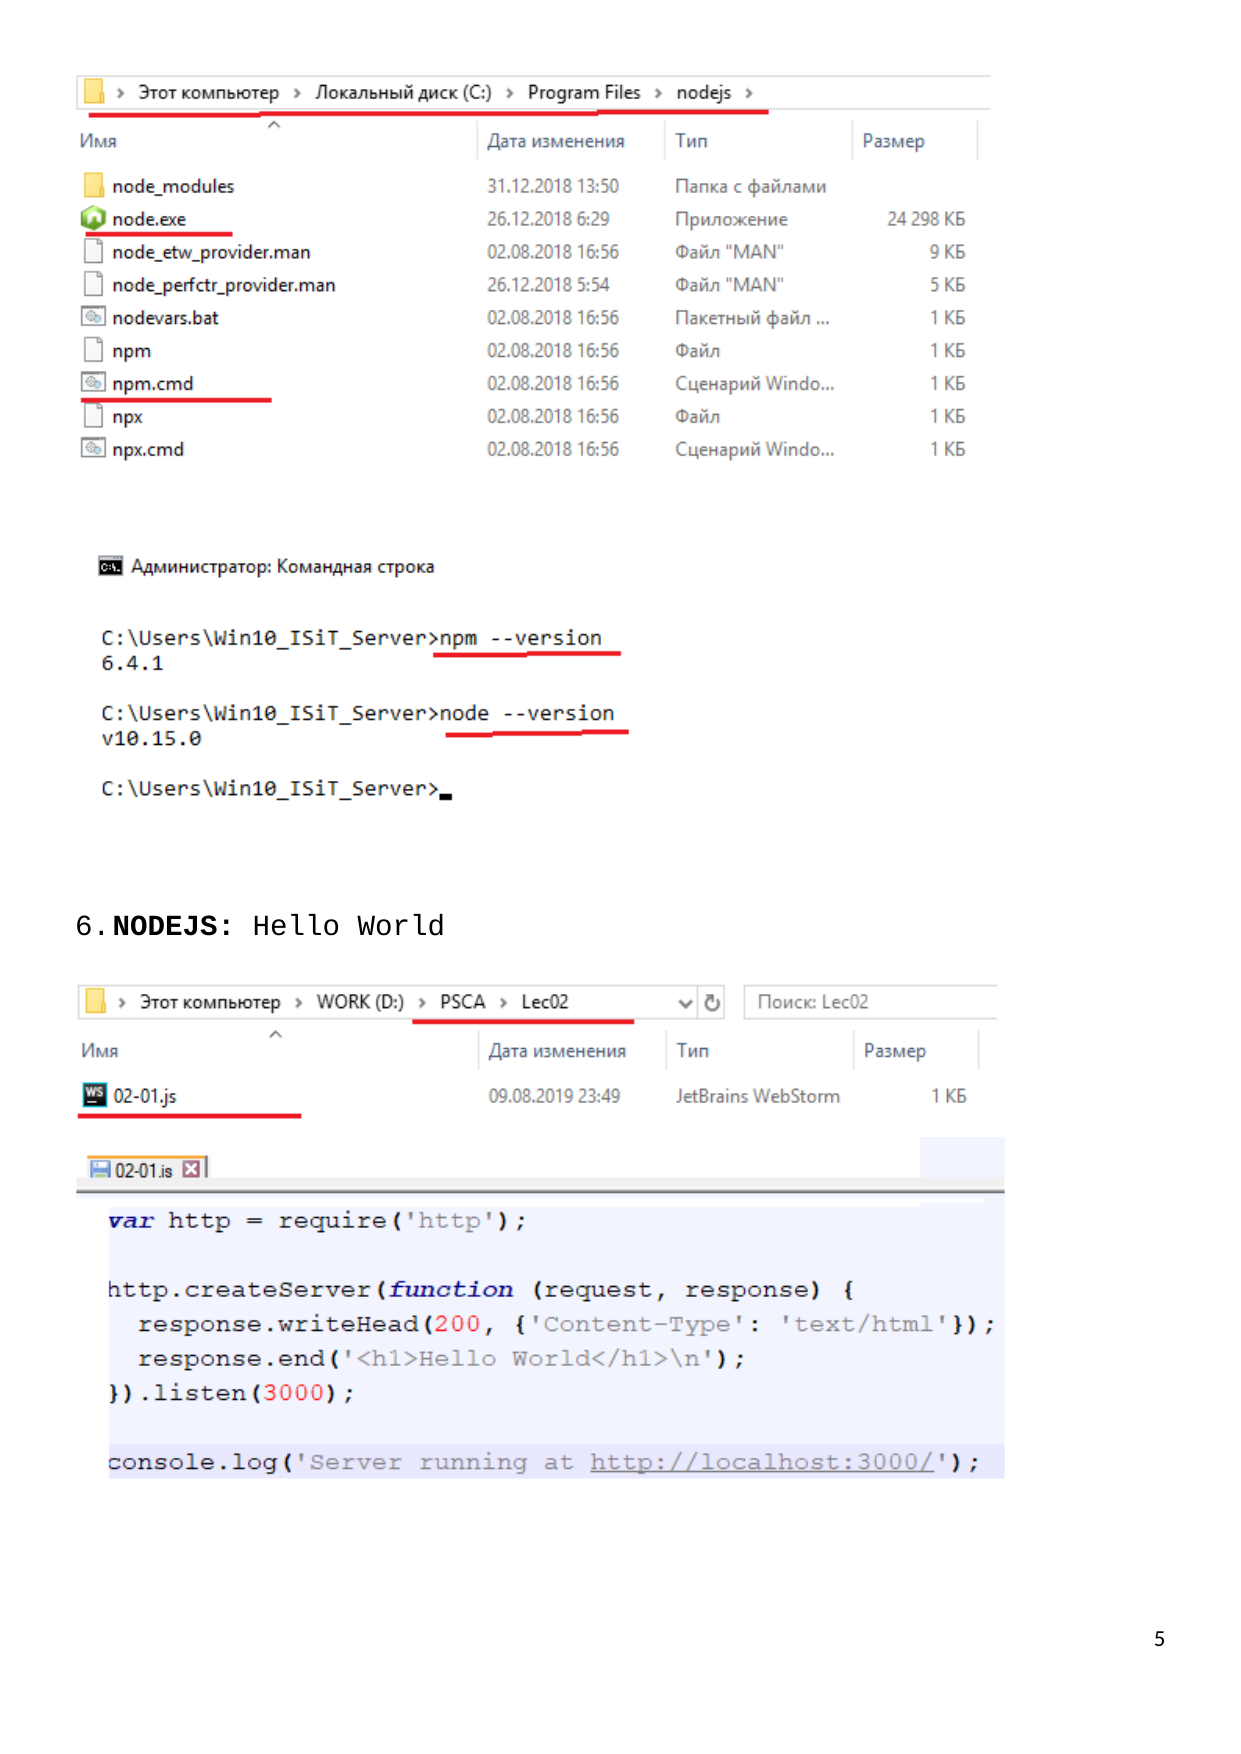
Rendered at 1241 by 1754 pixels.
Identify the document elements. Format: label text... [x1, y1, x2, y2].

picture [75, 75, 991, 489]
list NODEJS: Hello World [75, 911, 1165, 944]
picture [75, 982, 997, 1136]
picture [75, 1137, 1005, 1482]
picture [75, 526, 650, 838]
